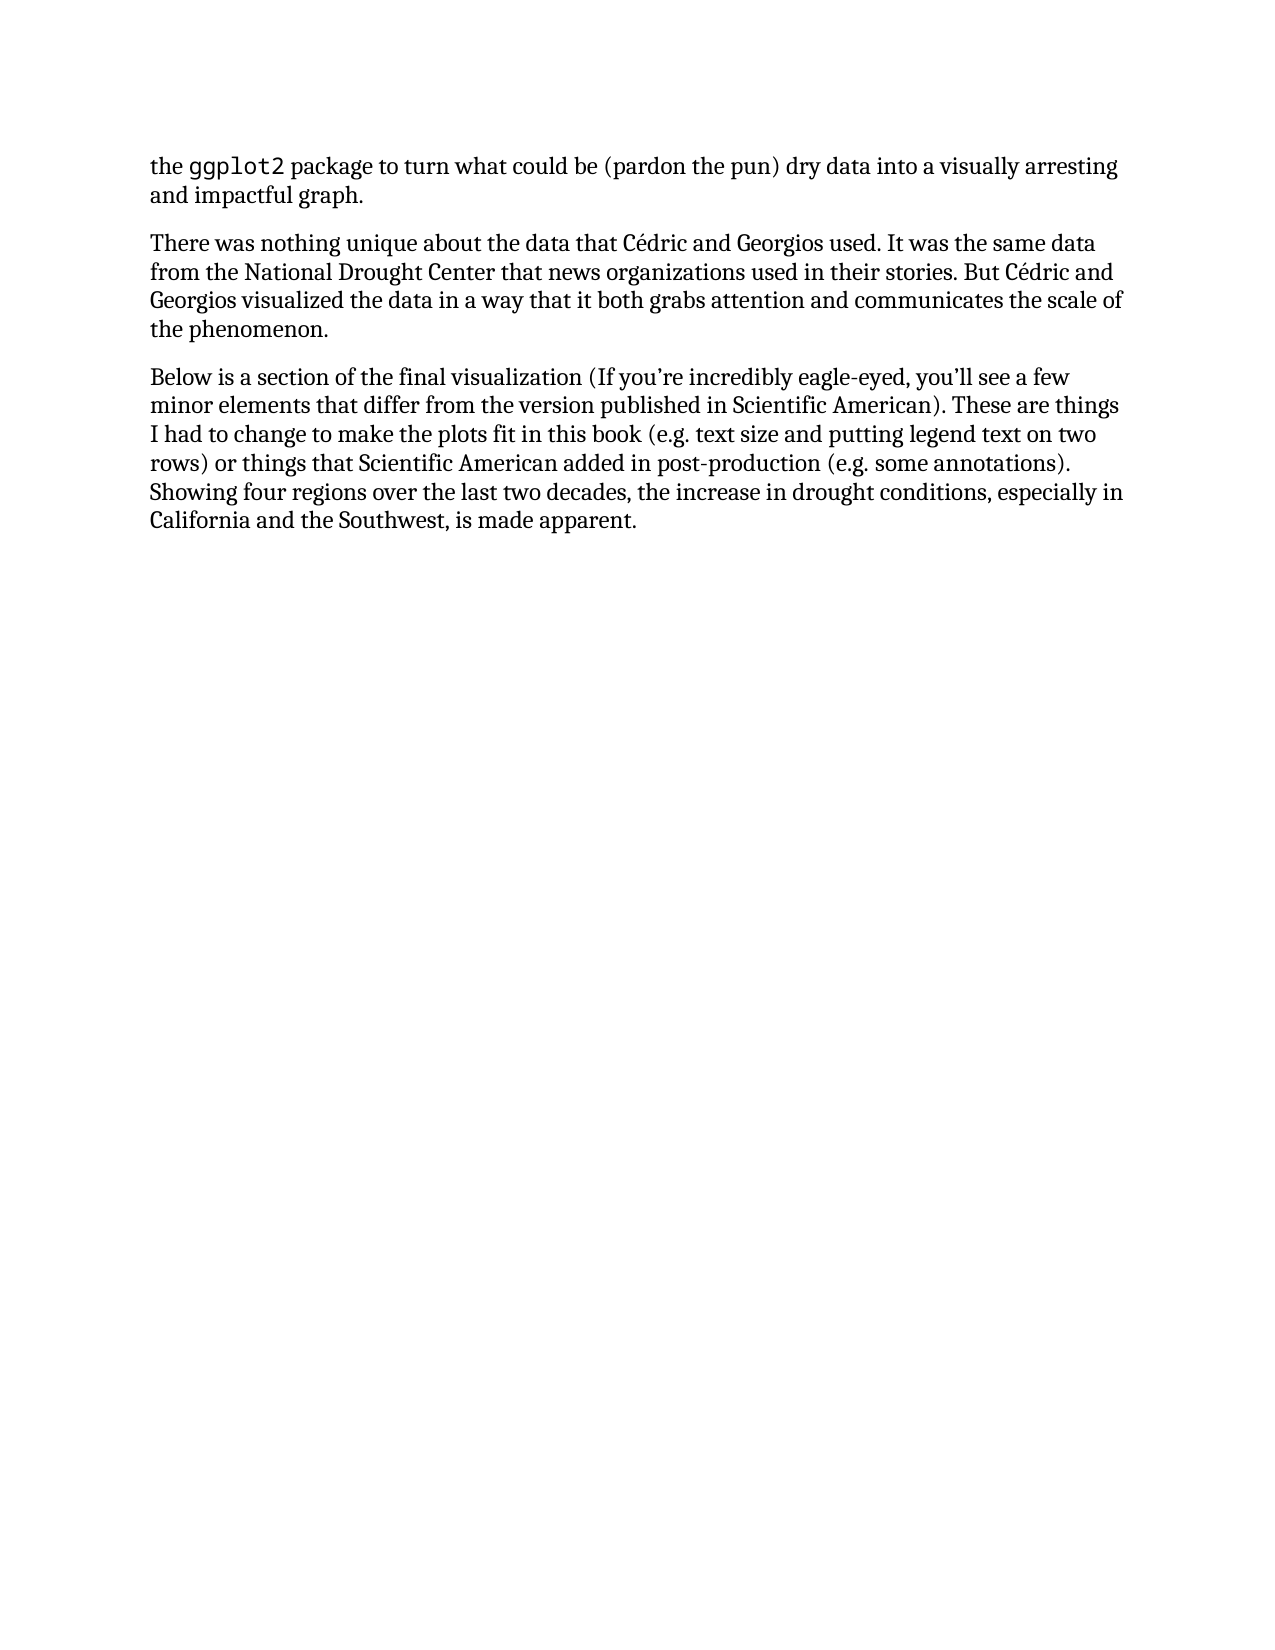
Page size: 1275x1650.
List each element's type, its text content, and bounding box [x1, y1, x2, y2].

text Below is a section of the final visualization (If you’re incredibly eagle-eyed, you’ll see a few minor elements that differ from the version published in Scientific American). These are things I had to change to make the plots fit in this book (e.g. text size and putting legend text on two rows) or things that Scientific American added in post-production (e.g. some annotations). Showing four regions over the last two decades, the increase in drought conditions, especially in California and the Southwest, is made apparent. [150, 362, 1125, 535]
text There was nothing unique about the data that Cédric and Georgios used. It was the same data from the National Drought Center that news organizations used in their stories. But Cédric and Georgios visualized the data in a way that it both grabs attention and communicates the scale of the phenomenon. [150, 229, 1125, 344]
